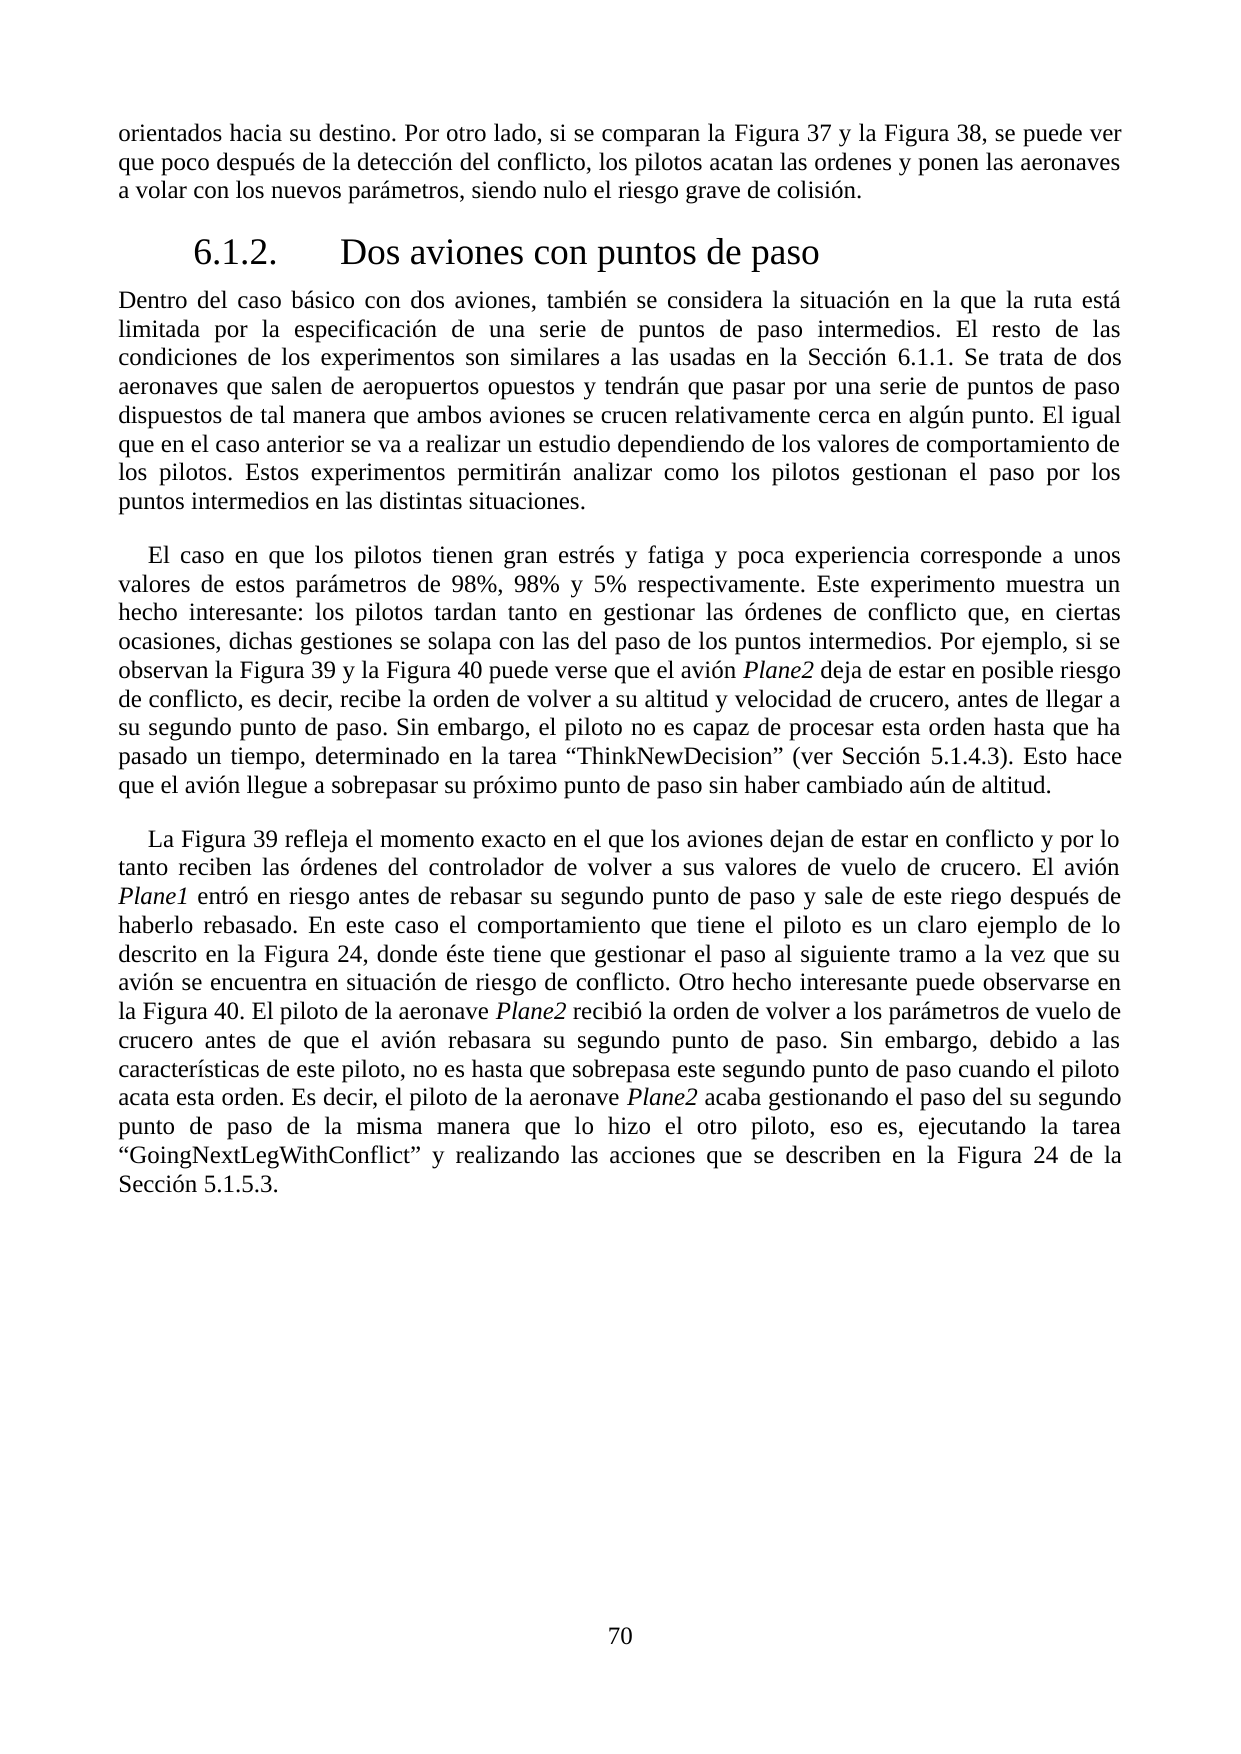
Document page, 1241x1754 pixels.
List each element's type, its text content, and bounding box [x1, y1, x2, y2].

subtitle Dos aviones con puntos de paso [193, 229, 1122, 272]
text Dentro del caso básico con dos aviones, también se considera la situación en la que la ruta está limitada por la especificación de una serie de puntos de paso intermedios. El resto de las condiciones de los experimentos son similares a las usadas en la Sección 6.1.1. Se trata de dos aeronaves que salen de aeropuertos opuestos y tendrán que pasar por una serie de puntos de paso dispuestos de tal manera que ambos aviones se crucen relativamente cerca en algún punto. El igual que en el caso anterior se va a realizar un estudio dependiendo de los valores de comportamiento de los pilotos. Estos experimentos permitirán analizar como los pilotos gestionan el paso por los puntos intermedios en las distintas situaciones. [118, 285, 1122, 515]
